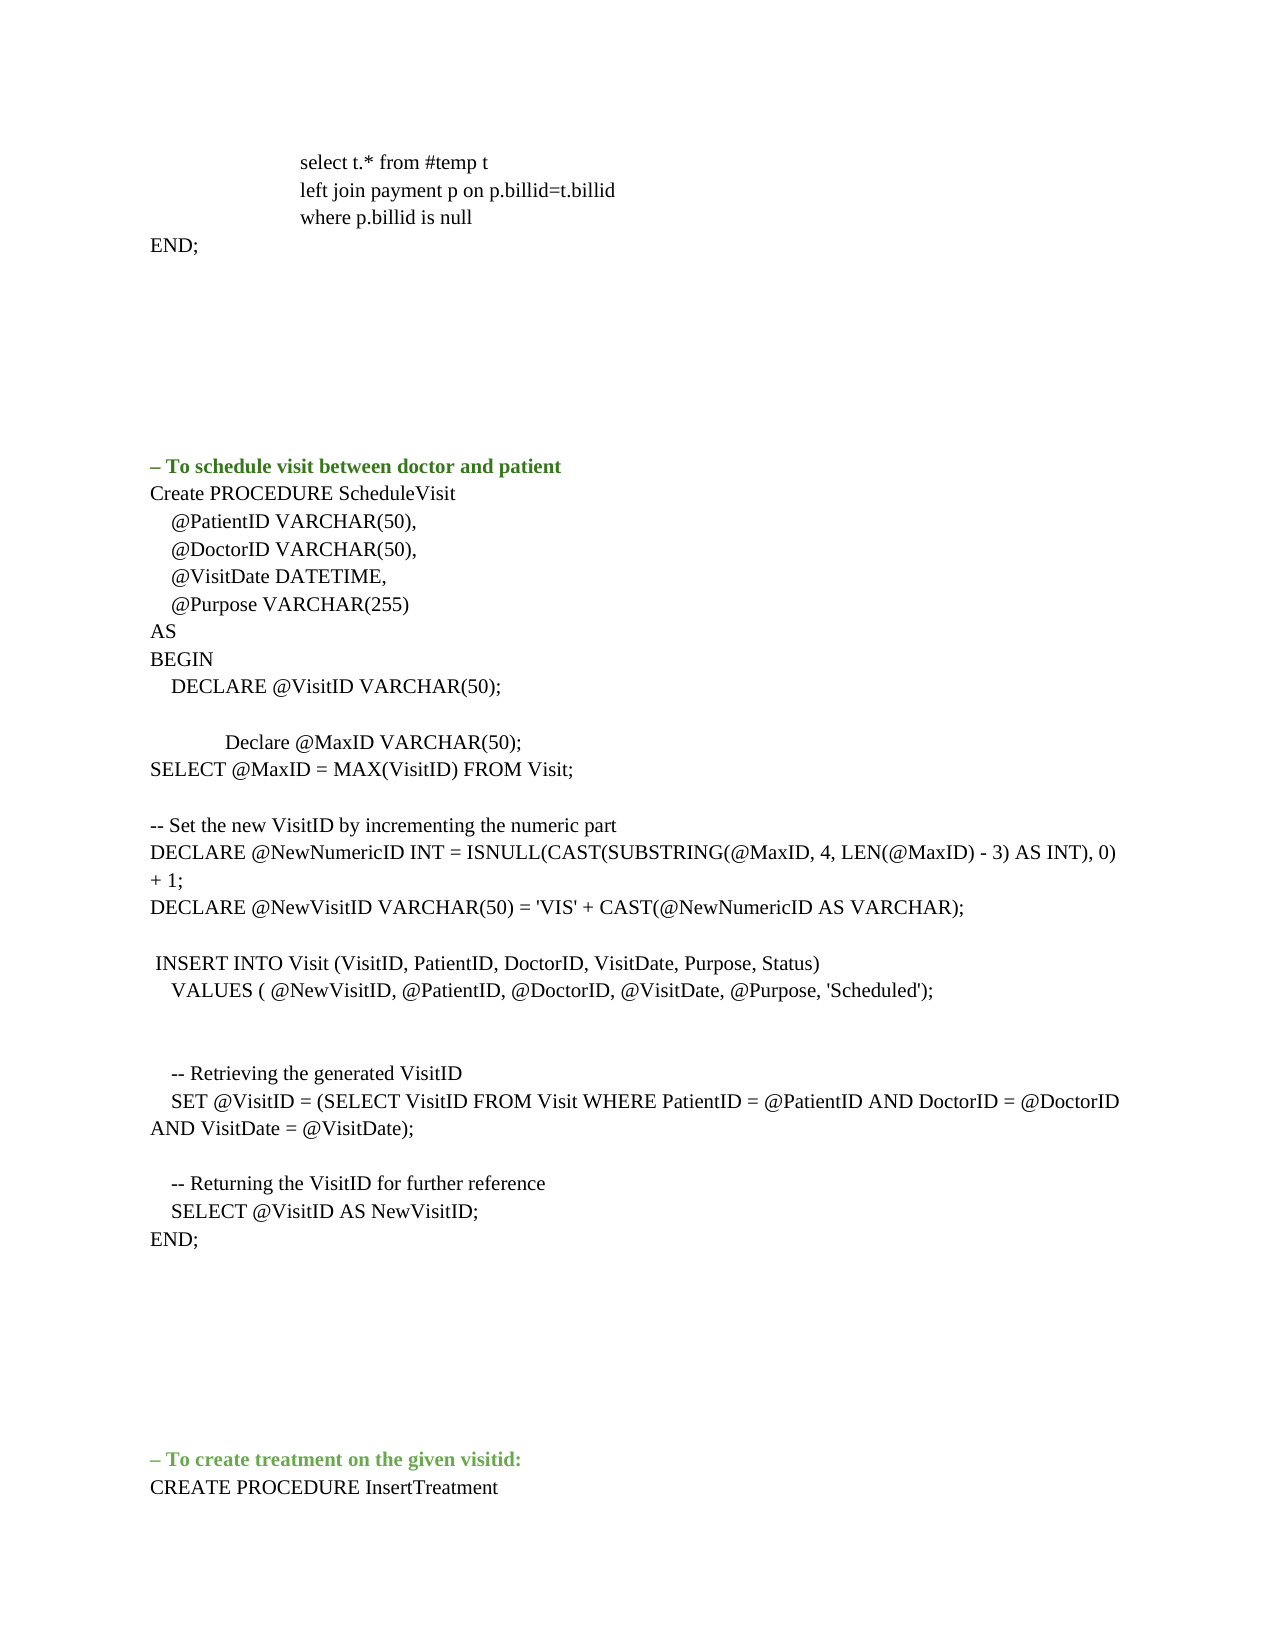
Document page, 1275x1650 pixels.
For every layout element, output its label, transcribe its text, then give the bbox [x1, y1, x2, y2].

text SET @VisitID = (SELECT VisitID FROM Visit WHERE PatientID = @PatientID AND DoctorID = @DoctorID AND VisitDate = @VisitDate); [150, 1088, 1125, 1140]
text left join payment p on p.billid=t.billid [150, 178, 1125, 202]
text AS [150, 619, 1125, 643]
text select t.* from #temp t [150, 150, 1125, 174]
text -- Set the new VisitID by incrementing the numeric part [150, 812, 1125, 837]
text @Purpose VARCHAR(255) [150, 592, 1125, 616]
text SELECT @VisitID AS NewVisitID; [150, 1199, 1125, 1223]
text DECLARE @NewVisitID VARCHAR(50) = 'VIS' + CAST(@NewNumericID AS VARCHAR); [150, 895, 1125, 919]
text – To create treatment on the given visitid: [150, 1447, 1125, 1471]
text -- Returning the VisitID for further reference [150, 1171, 1125, 1195]
text – To schedule visit between doctor and patient [150, 454, 1125, 478]
text where p.billid is null [150, 205, 1125, 229]
text @PatientID VARCHAR(50), [150, 509, 1125, 533]
text BEGIN [150, 647, 1125, 671]
text -- Retrieving the generated VisitID [150, 1061, 1125, 1085]
text @VisitDate DATETIME, [150, 564, 1125, 588]
text INSERT INTO Visit (VisitID, PatientID, DoctorID, VisitDate, Purpose, Status) [150, 951, 1125, 974]
text DECLARE @NewNumericID INT = ISNULL(CAST(SUBSTRING(@MaxID, 4, LEN(@MaxID) - 3) AS INT), 0) + 1; [150, 840, 1125, 892]
text END; [150, 1227, 1125, 1251]
text END; [150, 233, 1125, 257]
text Create PROCEDURE ScheduleVisit [150, 481, 1125, 505]
text Declare @MaxID VARCHAR(50); [150, 730, 1125, 754]
text @DoctorID VARCHAR(50), [150, 536, 1125, 561]
text VALUES ( @NewVisitID, @PatientID, @DoctorID, @VisitDate, @Purpose, 'Scheduled'); [150, 978, 1125, 1002]
text SELECT @MaxID = MAX(VisitID) FROM Visit; [150, 757, 1125, 781]
text DECLARE @VisitID VARCHAR(50); [150, 674, 1125, 698]
text CREATE PROCEDURE InsertTreatment [150, 1475, 1125, 1499]
